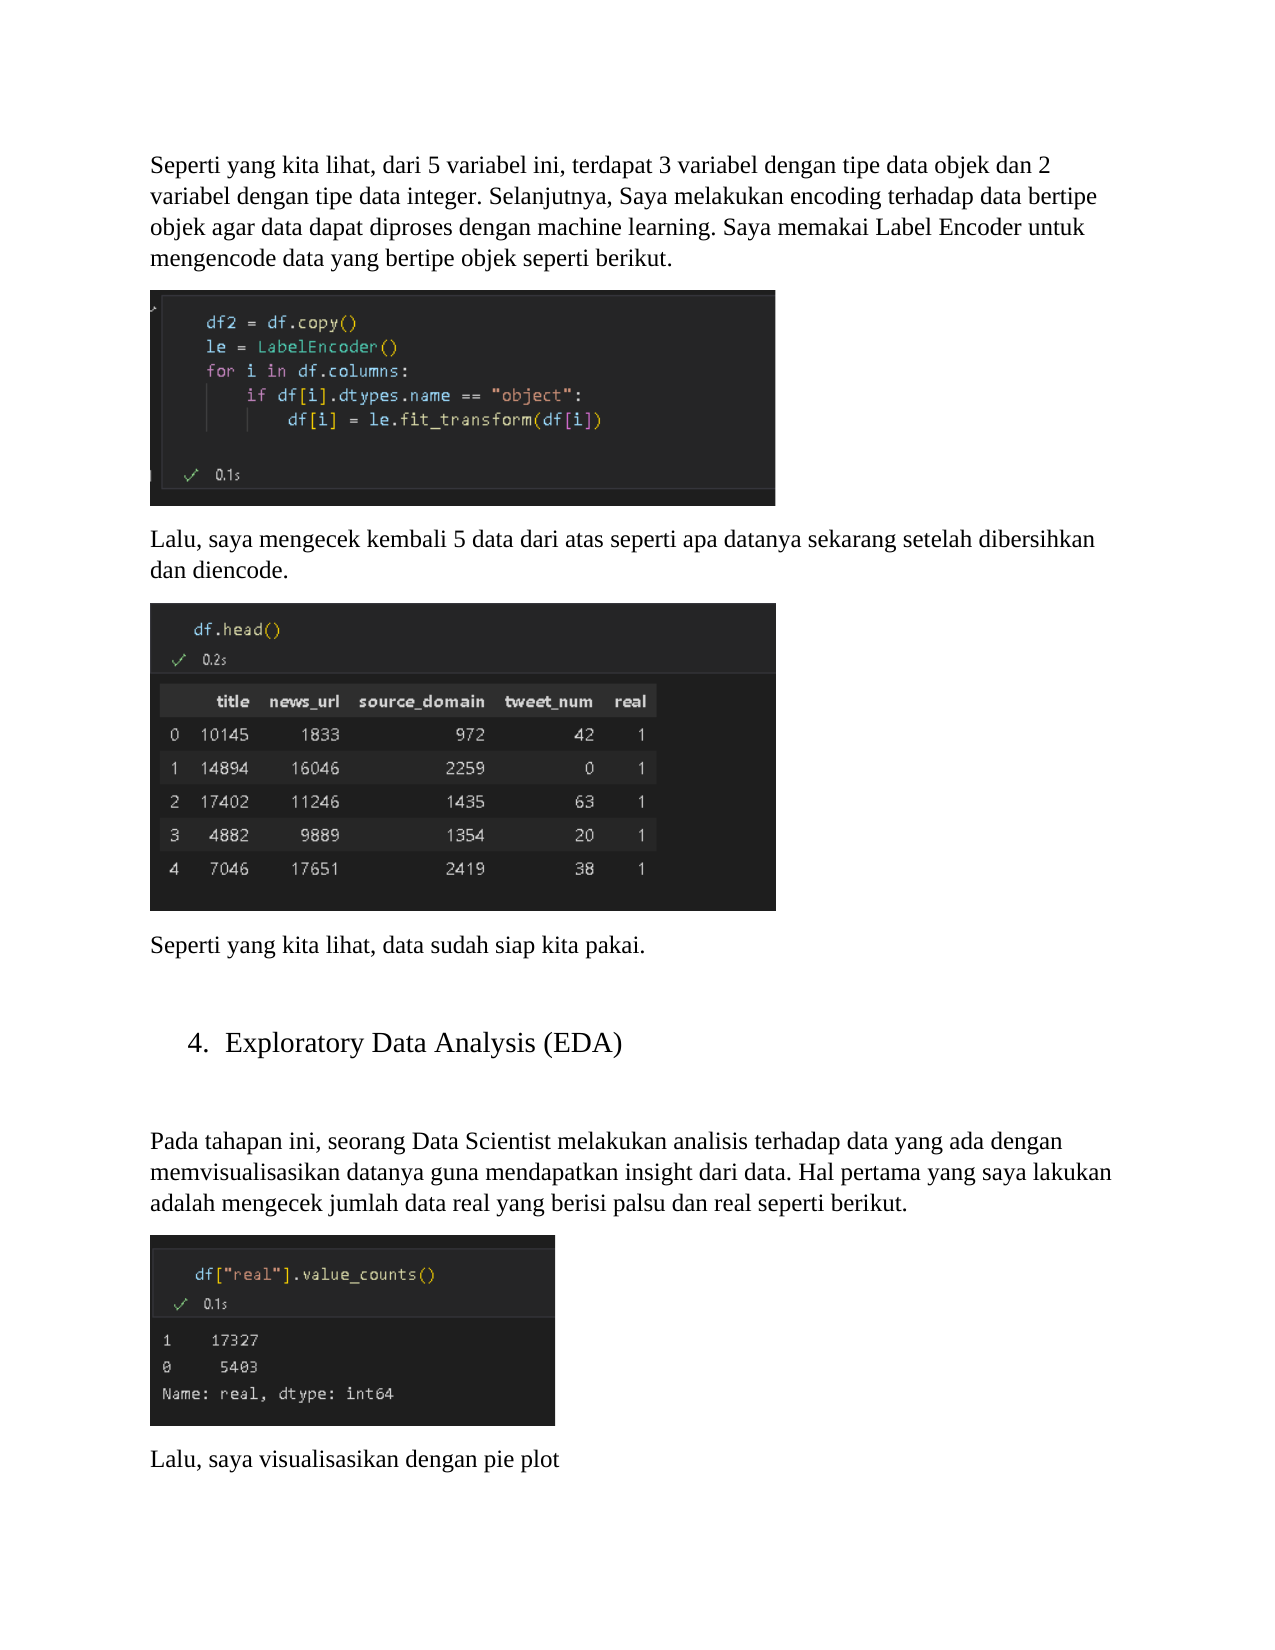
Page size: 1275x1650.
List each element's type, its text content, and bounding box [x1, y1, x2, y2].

text Seperti yang kita lihat, dari 5 variabel ini, terdapat 3 variabel dengan tipe data objek dan 2 variabel dengan tipe data integer. Selanjutnya, Saya melakukan encoding terhadap data bertipe objek agar data dapat diproses dengan machine learning. Saya memakai Label Encoder untuk mengencode data yang bertipe objek seperti berikut. [150, 150, 1125, 272]
picture [150, 290, 776, 506]
text Seperti yang kita lihat, data sudah siap kita pakai. [150, 930, 1125, 959]
picture [150, 603, 776, 911]
text Lalu, saya mengecek kembali 5 data dari atas seperti apa datanya sekarang setelah dibersihkan dan diencode. [150, 524, 1125, 584]
text Pada tahapan ini, seorang Data Scientist melakukan analisis terhadap data yang ada dengan memvisualisasikan datanya guna mendapatkan insight dari data. Hal pertama yang saya lakukan adalah mengecek jumlah data real yang berisi palsu dan real seperti berikut. [150, 1126, 1125, 1217]
text Lalu, saya visualisasikan dengan pie plot [150, 1444, 1125, 1473]
picture [150, 1235, 555, 1426]
list Exploratory Data Analysis (EDA) [187, 1025, 1125, 1059]
